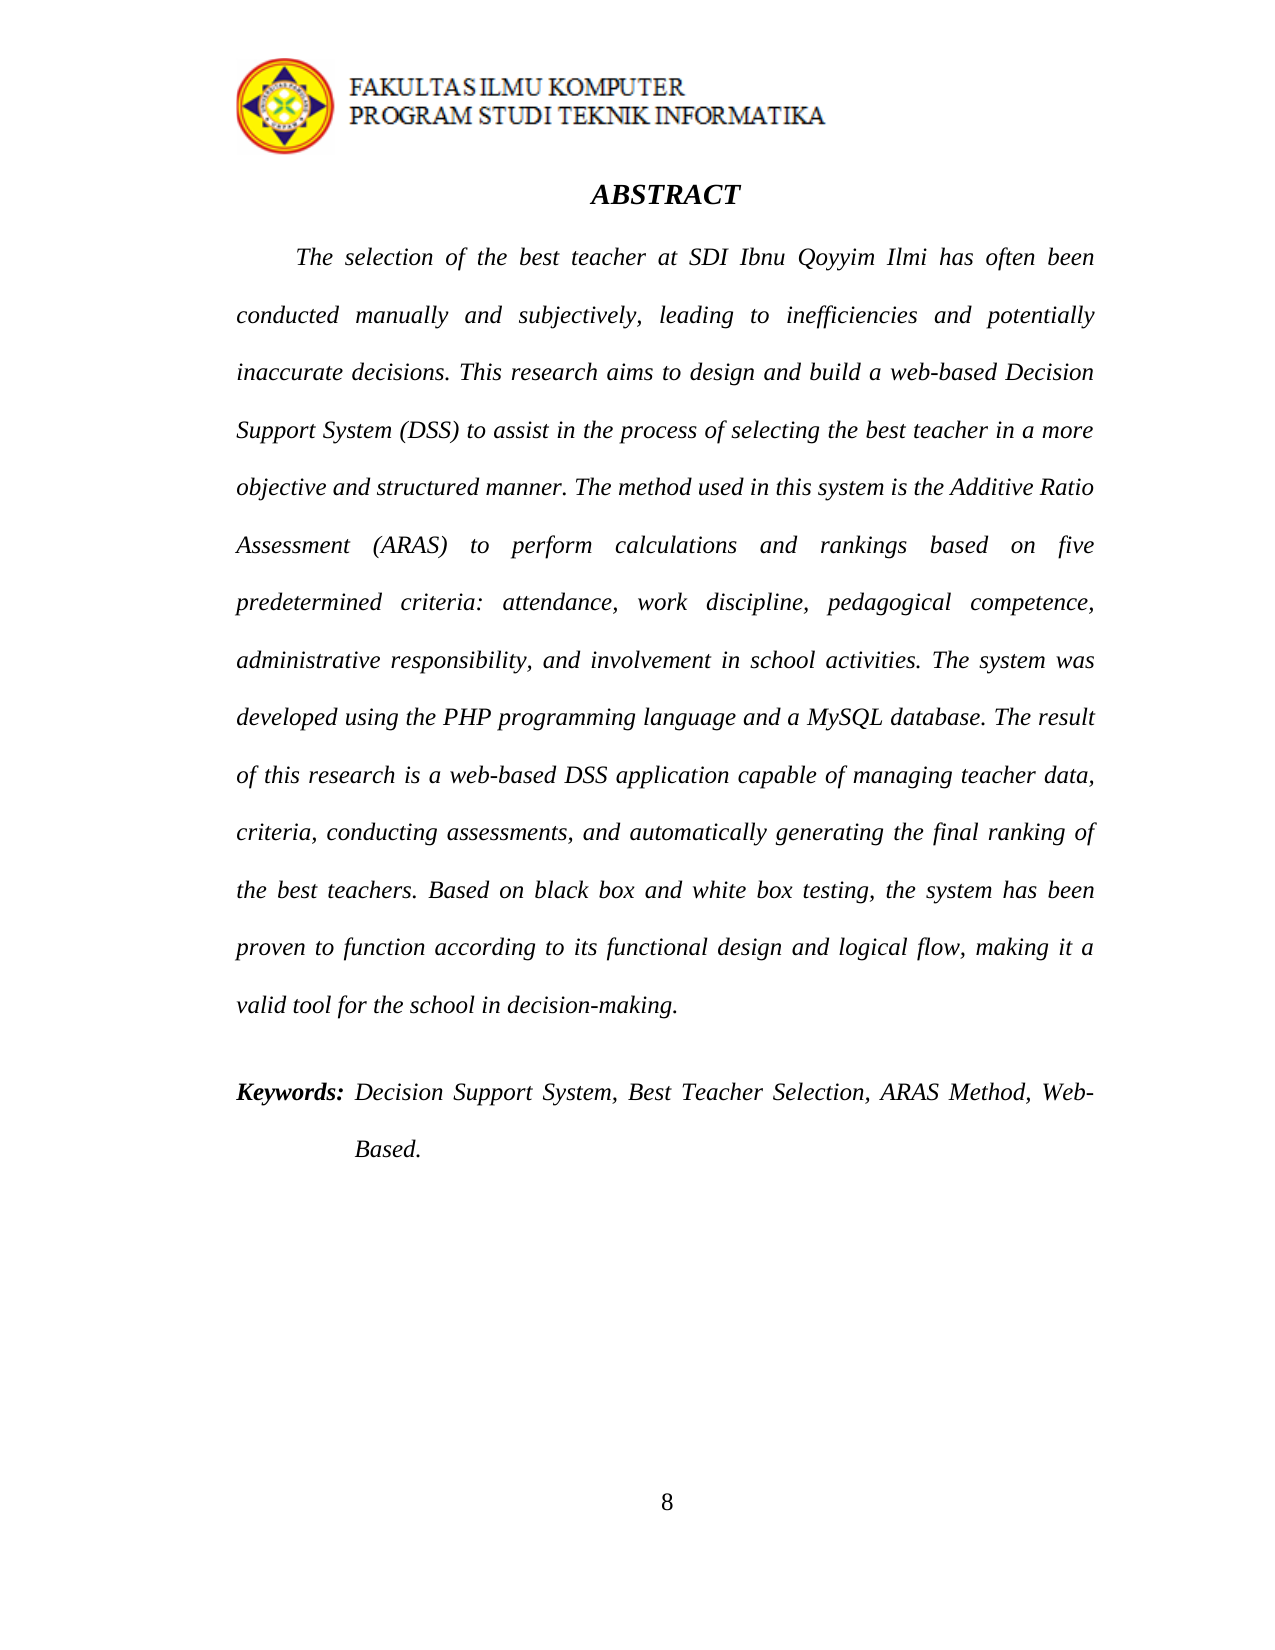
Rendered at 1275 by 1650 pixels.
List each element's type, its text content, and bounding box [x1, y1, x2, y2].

picture [236, 58, 860, 155]
text Keywords: Decision Support System, Best Teacher Selection, ARAS Method, Web-Based. [236, 1077, 1098, 1163]
subtitle ABSTRACT [236, 177, 1098, 211]
text The selection of the best teacher at SDI Ibnu Qoyyim Ilmi has often been conducted manually and subjectively, leading to inefficiencies and potentially inaccurate decisions. This research aims to design and build a web-based Decision Support System (DSS) to assist in the process of selecting the best teacher in a more objective and structured manner. The method used in this system is the Additive Ratio Assessment (ARAS) to perform calculations and rankings based on five predetermined criteria: attendance, work discipline, pedagogical competence, administrative responsibility, and involvement in school activities. The system was developed using the PHP programming language and a MySQL database. The result of this research is a web-based DSS application capable of managing teacher data, criteria, conducting assessments, and automatically generating the final ranking of the best teachers. Based on black box and white box testing, the system has been proven to function according to its functional design and logical flow, making it a valid tool for the school in decision-making. [236, 242, 1098, 1019]
